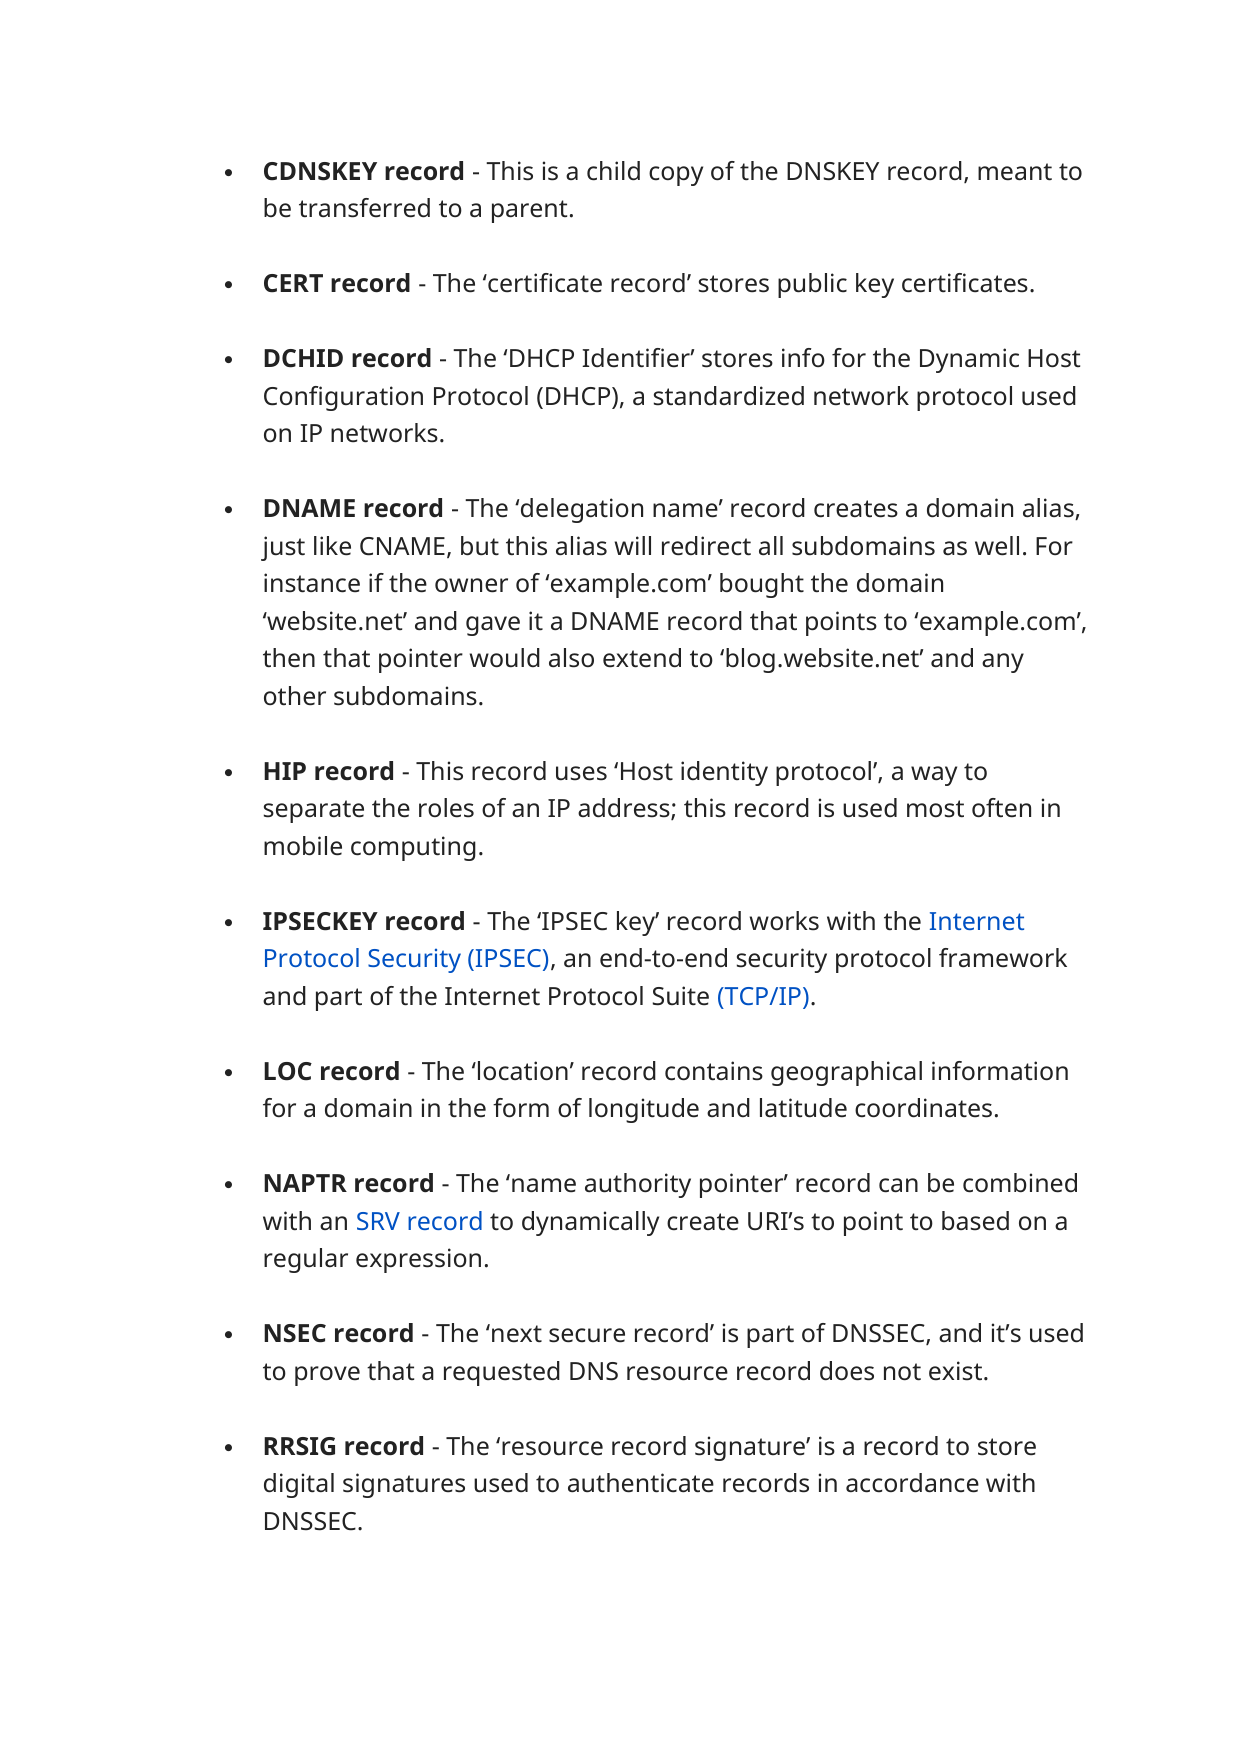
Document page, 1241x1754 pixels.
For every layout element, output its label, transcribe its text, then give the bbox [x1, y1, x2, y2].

list DNAME record - The ‘delegation name’ record creates a domain alias, just like CNAME, but this alias will redirect all subdomains as well. For instance if the owner of ‘example.com’ bought the domain ‘website.net’ and gave it a DNAME record that points to ‘example.com’, then that pointer would also extend to ‘blog.website.net’ and any other subdomains. [225, 487, 1090, 712]
list NSEC record - The ‘next secure record’ is part of DNSSEC, and it’s used to prove that a requested DNS resource record does not exist. [225, 1312, 1090, 1387]
list CERT record - The ‘certificate record’ stores public key certificates. [225, 262, 1090, 300]
list RRSIG record - The ‘resource record signature’ is a record to store digital signatures used to authenticate records in accordance with DNSSEC. [225, 1425, 1090, 1537]
list NAPTR record - The ‘name authority pointer’ record can be combined with an SRV record to dynamically create URI’s to point to based on a regular expression. [225, 1162, 1090, 1275]
list LOC record - The ‘location’ record contains geographical information for a domain in the form of longitude and latitude coordinates. [225, 1050, 1090, 1125]
list HIP record - This record uses ‘Host identity protocol’, a way to separate the roles of an IP address; this record is used most often in mobile computing. [225, 750, 1090, 862]
list IPSECKEY record - The ‘IPSEC key’ record works with the Internet Protocol Security (IPSEC), an end-to-end security protocol framework and part of the Internet Protocol Suite (TCP/IP). [225, 900, 1090, 1012]
list DCHID record - The ‘DHCP Identifier’ stores info for the Dynamic Host Configuration Protocol (DHCP), a standardized network protocol used on IP networks. [225, 337, 1090, 450]
list CDNSKEY record - This is a child copy of the DNSKEY record, meant to be transferred to a parent. [225, 150, 1090, 225]
